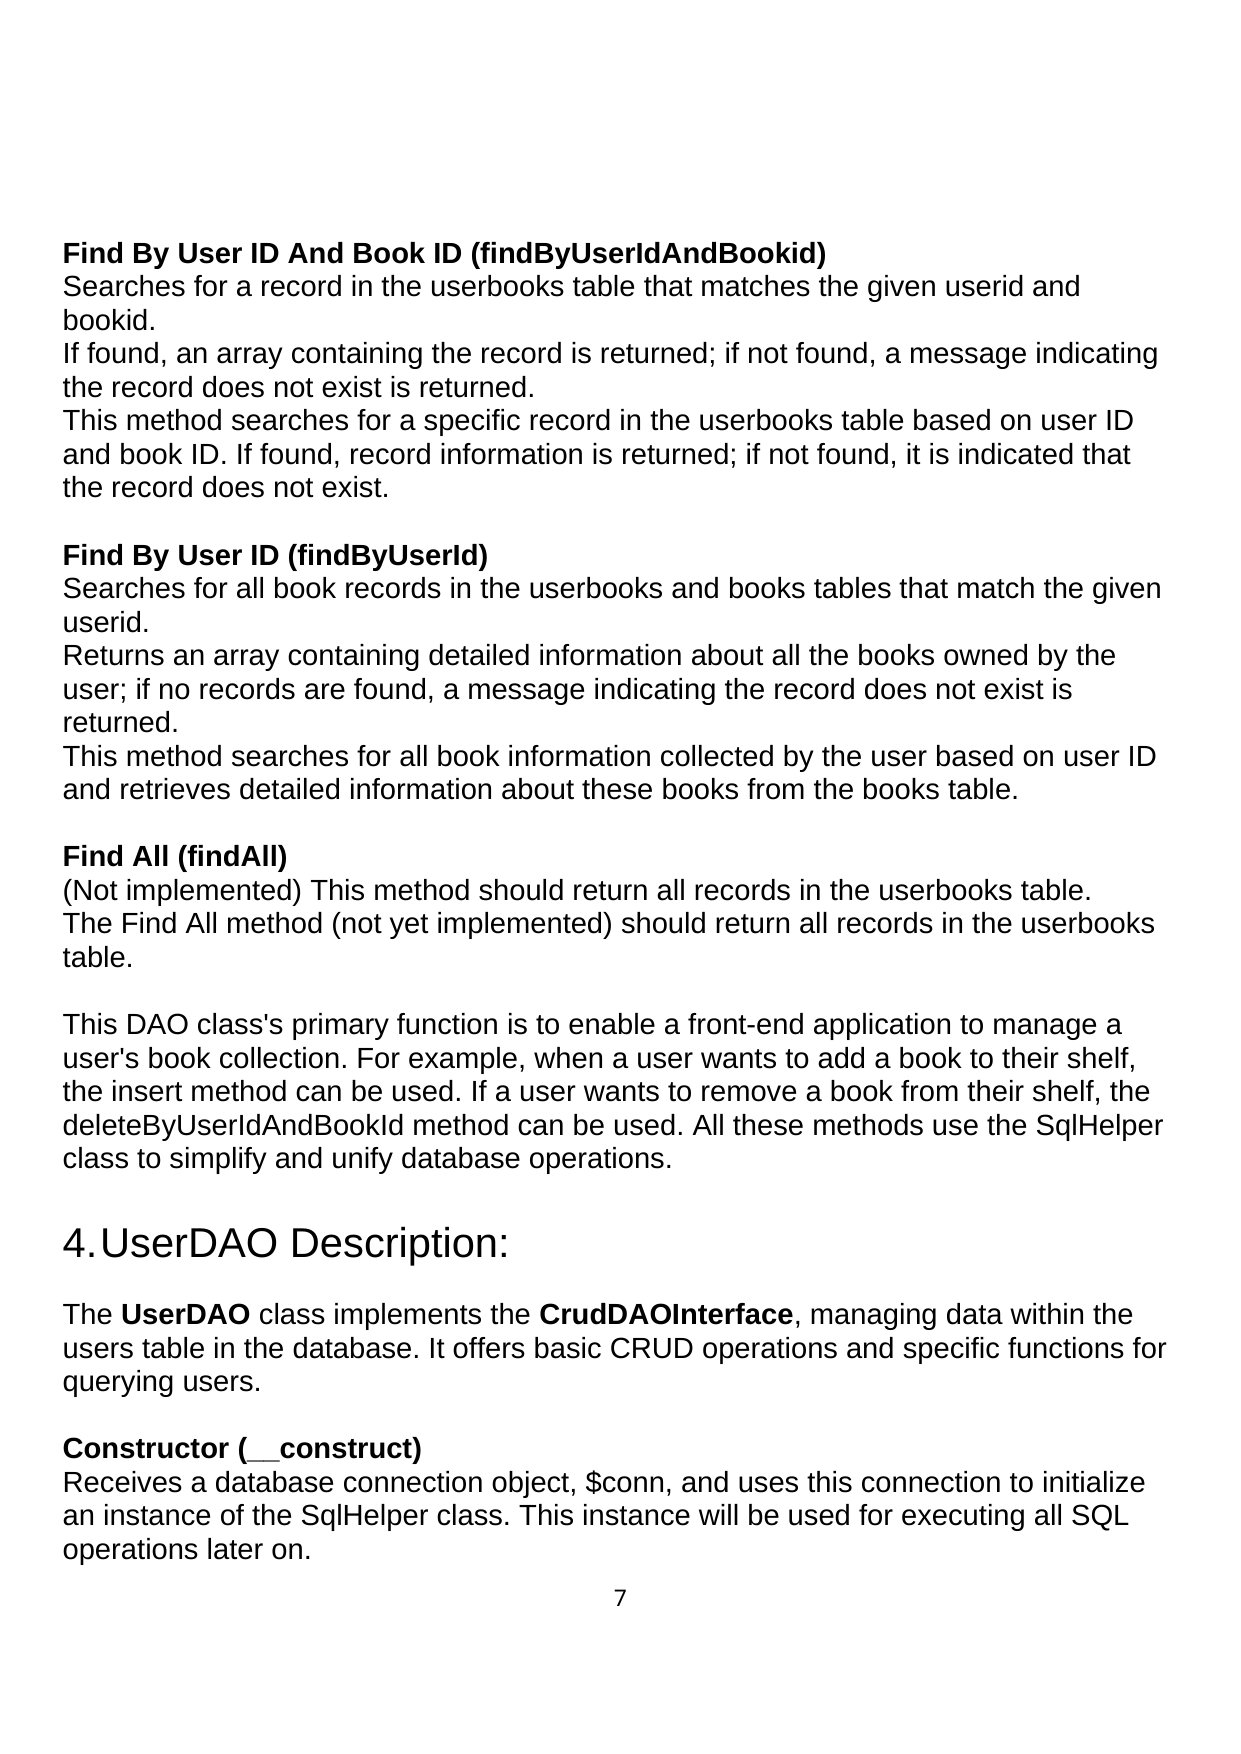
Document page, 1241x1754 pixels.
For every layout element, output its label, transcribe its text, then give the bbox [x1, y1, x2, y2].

text (Not implemented) This method should return all records in the userbooks table. [62, 873, 1178, 906]
text Searches for a record in the userbooks table that matches the given userid and bookid. [62, 269, 1178, 336]
text Find By User ID (findByUserId) [62, 537, 1178, 571]
text If found, an array containing the record is returned; if not found, a message indicating the record does not exist is returned. [62, 336, 1178, 403]
text This method searches for all book information collected by the user based on user ID and retrieves detailed information about these books from the books table. [62, 739, 1178, 806]
text Returns an array containing detailed information about all the books owned by the user; if no records are found, a message indicating the record does not exist is returned. [62, 638, 1178, 739]
text Find By User ID And Book ID (findByUserIdAndBookid) [62, 236, 1178, 269]
text This method searches for a specific record in the userbooks table based on user ID and book ID. If found, record information is returned; if not found, it is indicated that the record does not exist. [62, 403, 1178, 504]
text This DAO class's primary function is to enable a front-end application to manage a user's book collection. For example, when a user wants to add a book to their shelf, the insert method can be used. If a user wants to remove a book from their shelf, the deleteByUserIdAndBookId method can be used. All these methods use the SqlHelper class to simplify and unify database operations. [62, 1007, 1178, 1175]
text Find All (findAll) [62, 839, 1178, 873]
text Constructor (__construct) [62, 1431, 1178, 1465]
text Receives a database connection object, $conn, and uses this connection to initialize an instance of the SqlHelper class. This instance will be used for executing all SQL operations later on. [62, 1465, 1178, 1565]
text The Find All method (not yet implemented) should return all records in the userbooks table. [62, 906, 1178, 973]
text Searches for all book records in the userbooks and books tables that match the given userid. [62, 571, 1178, 638]
text The UserDAO class implements the CrudDAOInterface, managing data within the users table in the database. It offers basic CRUD operations and specific functions for querying users. [62, 1266, 1178, 1398]
list UserDAO Description: [62, 1218, 1178, 1266]
